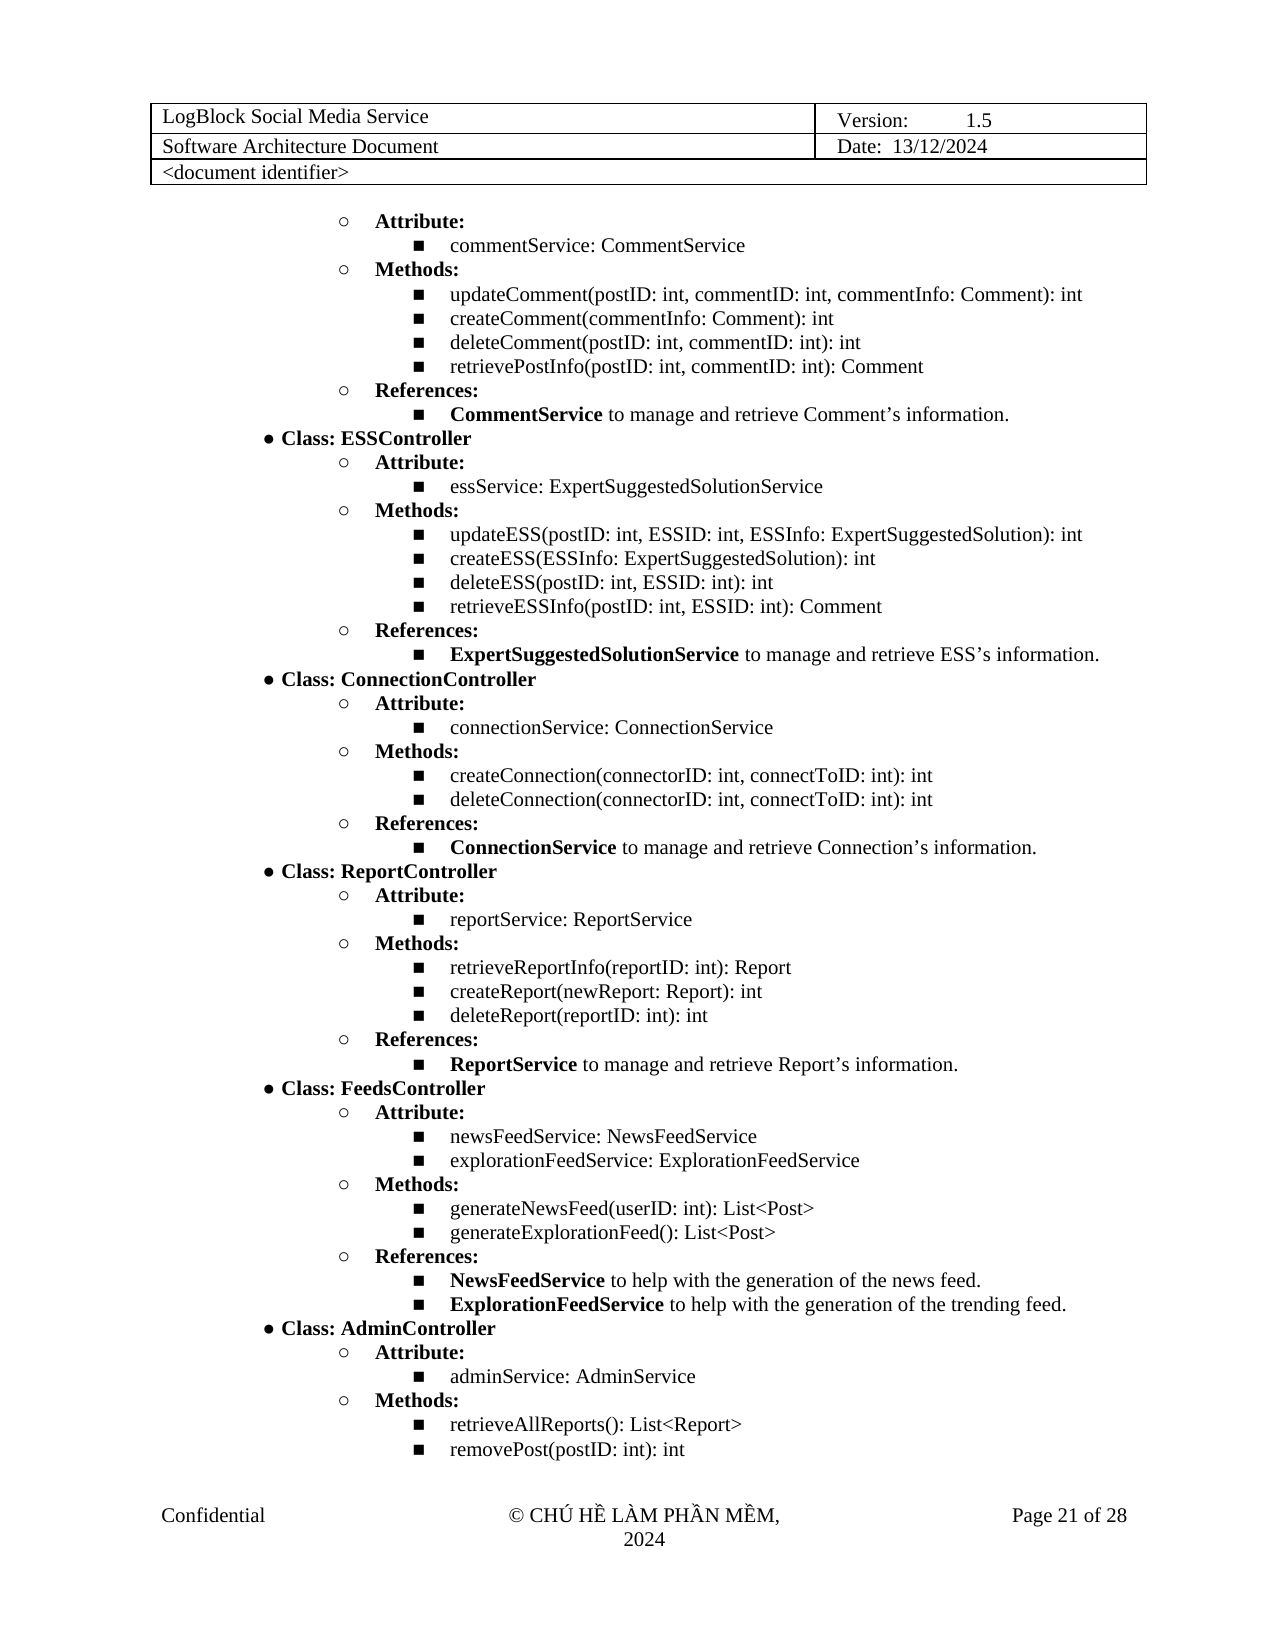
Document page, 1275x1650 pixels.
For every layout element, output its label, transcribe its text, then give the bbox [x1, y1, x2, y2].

list createESS(ESSInfo: ExpertSuggestedSolution): int [412, 546, 1125, 570]
list Class: AdminController [262, 1316, 1125, 1340]
list ReportService to manage and retrieve Report’s information. [412, 1051, 1125, 1076]
list Methods: [337, 931, 1125, 955]
list generateNewsFeed(userID: int): List<Post> [412, 1196, 1125, 1220]
list Methods: [337, 498, 1125, 522]
list ConnectionService to manage and retrieve Connection’s information. [412, 835, 1125, 859]
list Class: ESSController [262, 426, 1125, 450]
list References: [337, 811, 1125, 835]
list deleteESS(postID: int, ESSID: int): int [412, 570, 1125, 594]
list deleteComment(postID: int, commentID: int): int [412, 329, 1125, 354]
list reportService: ReportService [412, 907, 1125, 931]
list Class: FeedsController [262, 1076, 1125, 1099]
list retrieveESSInfo(postID: int, ESSID: int): Comment [412, 594, 1125, 618]
list Methods: [337, 257, 1125, 281]
list Attribute: [337, 209, 1125, 233]
list deleteConnection(connectorID: int, connectToID: int): int [412, 787, 1125, 811]
list ExplorationFeedService to help with the generation of the trending feed. [412, 1292, 1125, 1316]
list Methods: [337, 739, 1125, 763]
list updateESS(postID: int, ESSID: int, ESSInfo: ExpertSuggestedSolution): int [412, 522, 1125, 546]
list retrieveReportInfo(reportID: int): Report [412, 955, 1125, 979]
list connectionService: ConnectionService [412, 714, 1125, 739]
list Attribute: [337, 450, 1125, 474]
list References: [337, 1027, 1125, 1051]
list ExpertSuggestedSolutionService to manage and retrieve ESS’s information. [412, 642, 1125, 666]
list CommentService to manage and retrieve Comment’s information. [412, 402, 1125, 426]
list createComment(commentInfo: Comment): int [412, 306, 1125, 329]
list explorationFeedService: ExplorationFeedService [412, 1148, 1125, 1172]
list adminService: AdminService [412, 1364, 1125, 1388]
list retrieveAllReports(): List<Report> [412, 1412, 1125, 1436]
list essService: ExpertSuggestedSolutionService [412, 474, 1125, 498]
list removePost(postID: int): int [412, 1436, 1125, 1461]
list Attribute: [337, 883, 1125, 907]
list Class: ConnectionController [262, 666, 1125, 691]
list NewsFeedService to help with the generation of the news feed. [412, 1268, 1125, 1292]
list deleteReport(reportID: int): int [412, 1003, 1125, 1027]
list Methods: [337, 1388, 1125, 1412]
list createConnection(connectorID: int, connectToID: int): int [412, 763, 1125, 787]
list retrievePostInfo(postID: int, commentID: int): Comment [412, 354, 1125, 378]
list References: [337, 618, 1125, 642]
list Attribute: [337, 691, 1125, 714]
list Methods: [337, 1172, 1125, 1196]
list References: [337, 1244, 1125, 1268]
list newsFeedService: NewsFeedService [412, 1124, 1125, 1148]
list Class: ReportController [262, 859, 1125, 883]
list References: [337, 378, 1125, 402]
list commentService: CommentService [412, 233, 1125, 257]
list generateExplorationFeed(): List<Post> [412, 1220, 1125, 1244]
list createReport(newReport: Report): int [412, 979, 1125, 1003]
list updateComment(postID: int, commentID: int, commentInfo: Comment): int [412, 281, 1125, 306]
list Attribute: [337, 1099, 1125, 1124]
list Attribute: [337, 1340, 1125, 1364]
